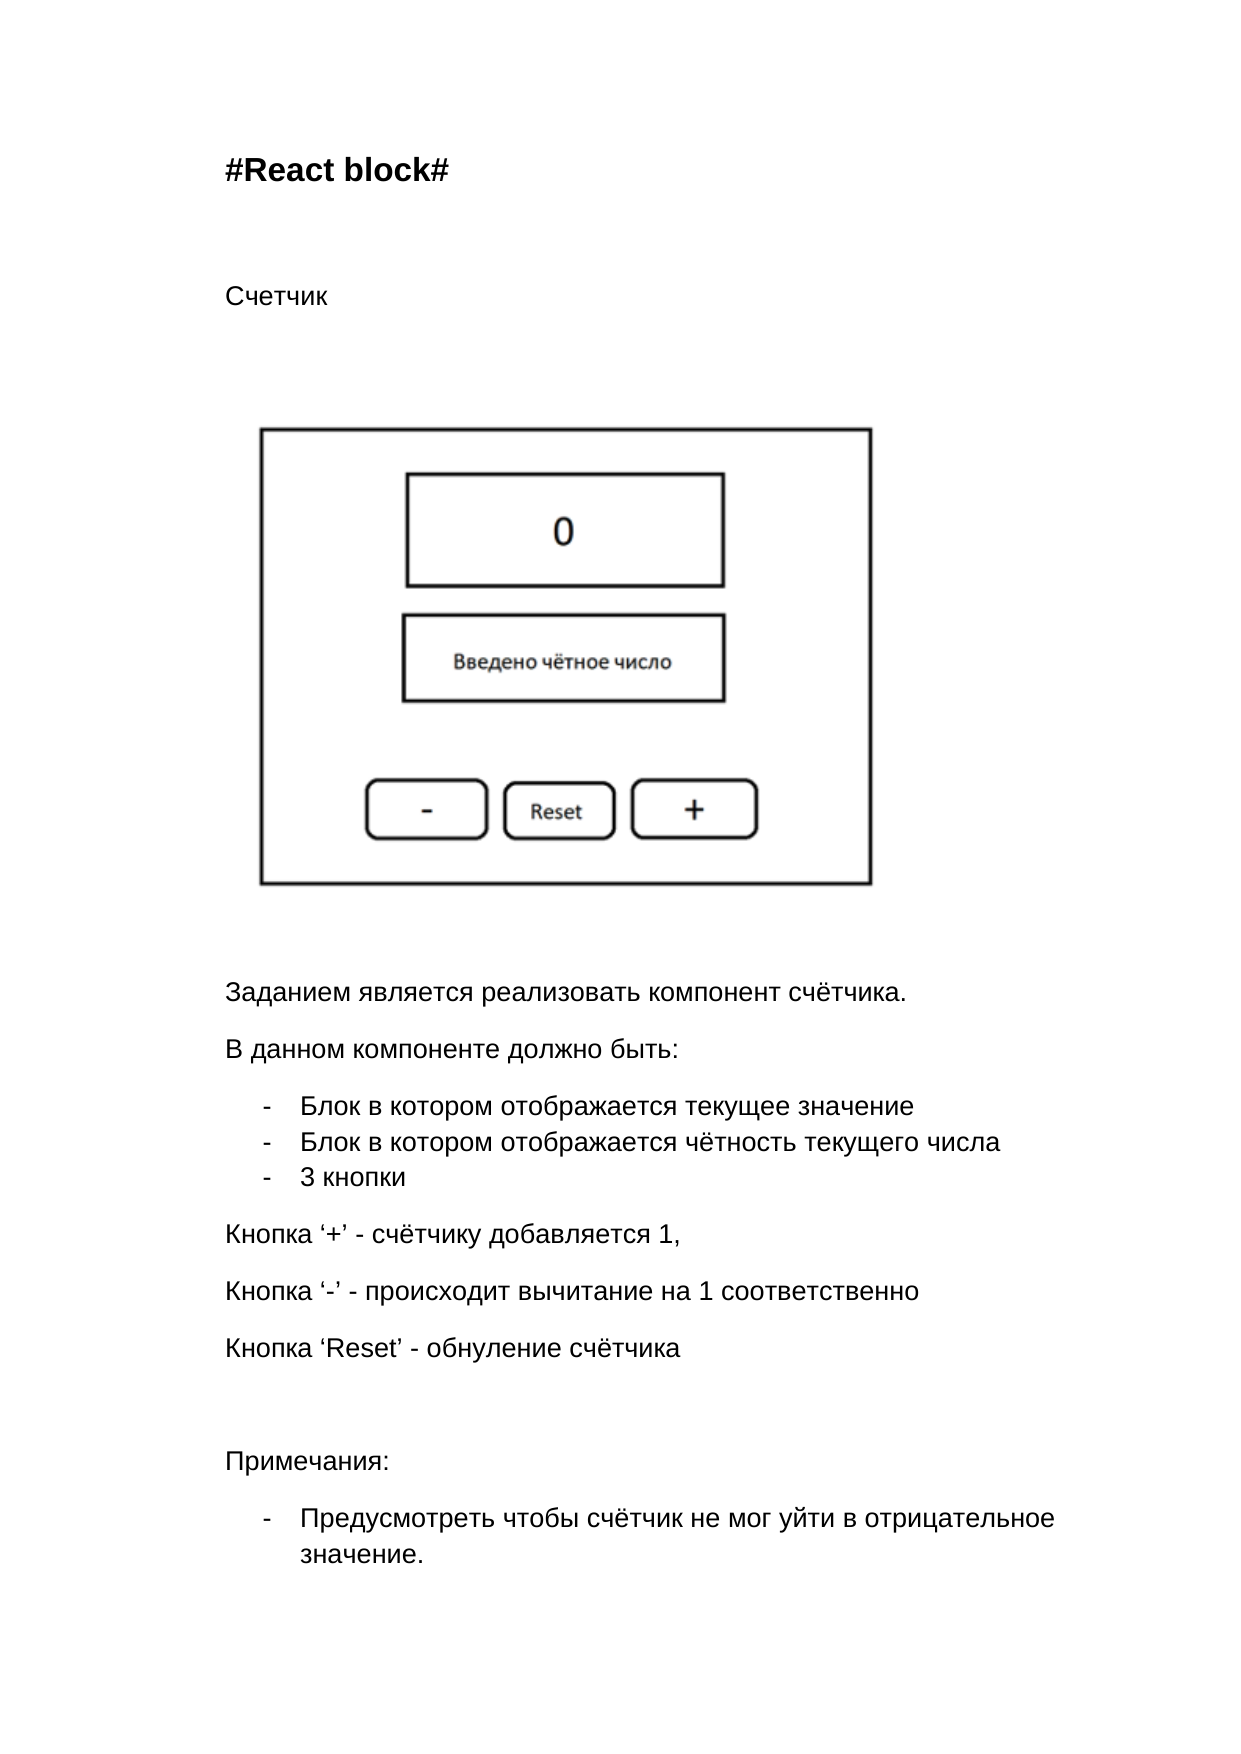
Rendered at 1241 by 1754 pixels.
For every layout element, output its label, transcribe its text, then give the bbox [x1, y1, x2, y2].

list Предусмотреть чтобы счётчик не мог уйти в отрицательное значение. [262, 1502, 1090, 1569]
text В данном компоненте должно быть: [225, 1033, 1090, 1064]
list 3 кнопки [262, 1161, 1090, 1193]
list Блок в котором отображается чётность текущего числа [262, 1126, 1090, 1157]
text Кнопка ‘+’ - счётчику добавляется 1, [150, 1218, 1090, 1249]
list Блок в котором отображается текущее значение [262, 1089, 1090, 1121]
text #React block# [225, 150, 1090, 188]
text Кнопка ‘Reset’ - обнуление счётчика [150, 1332, 1090, 1363]
text Кнопка ‘-’ - происходит вычитание на 1 соответственно [150, 1275, 1090, 1306]
text Примечания: [150, 1445, 1090, 1477]
picture [225, 393, 957, 952]
text Заданием является реализовать компонент счётчика. [225, 976, 1090, 1007]
text Счетчик [225, 280, 1090, 311]
